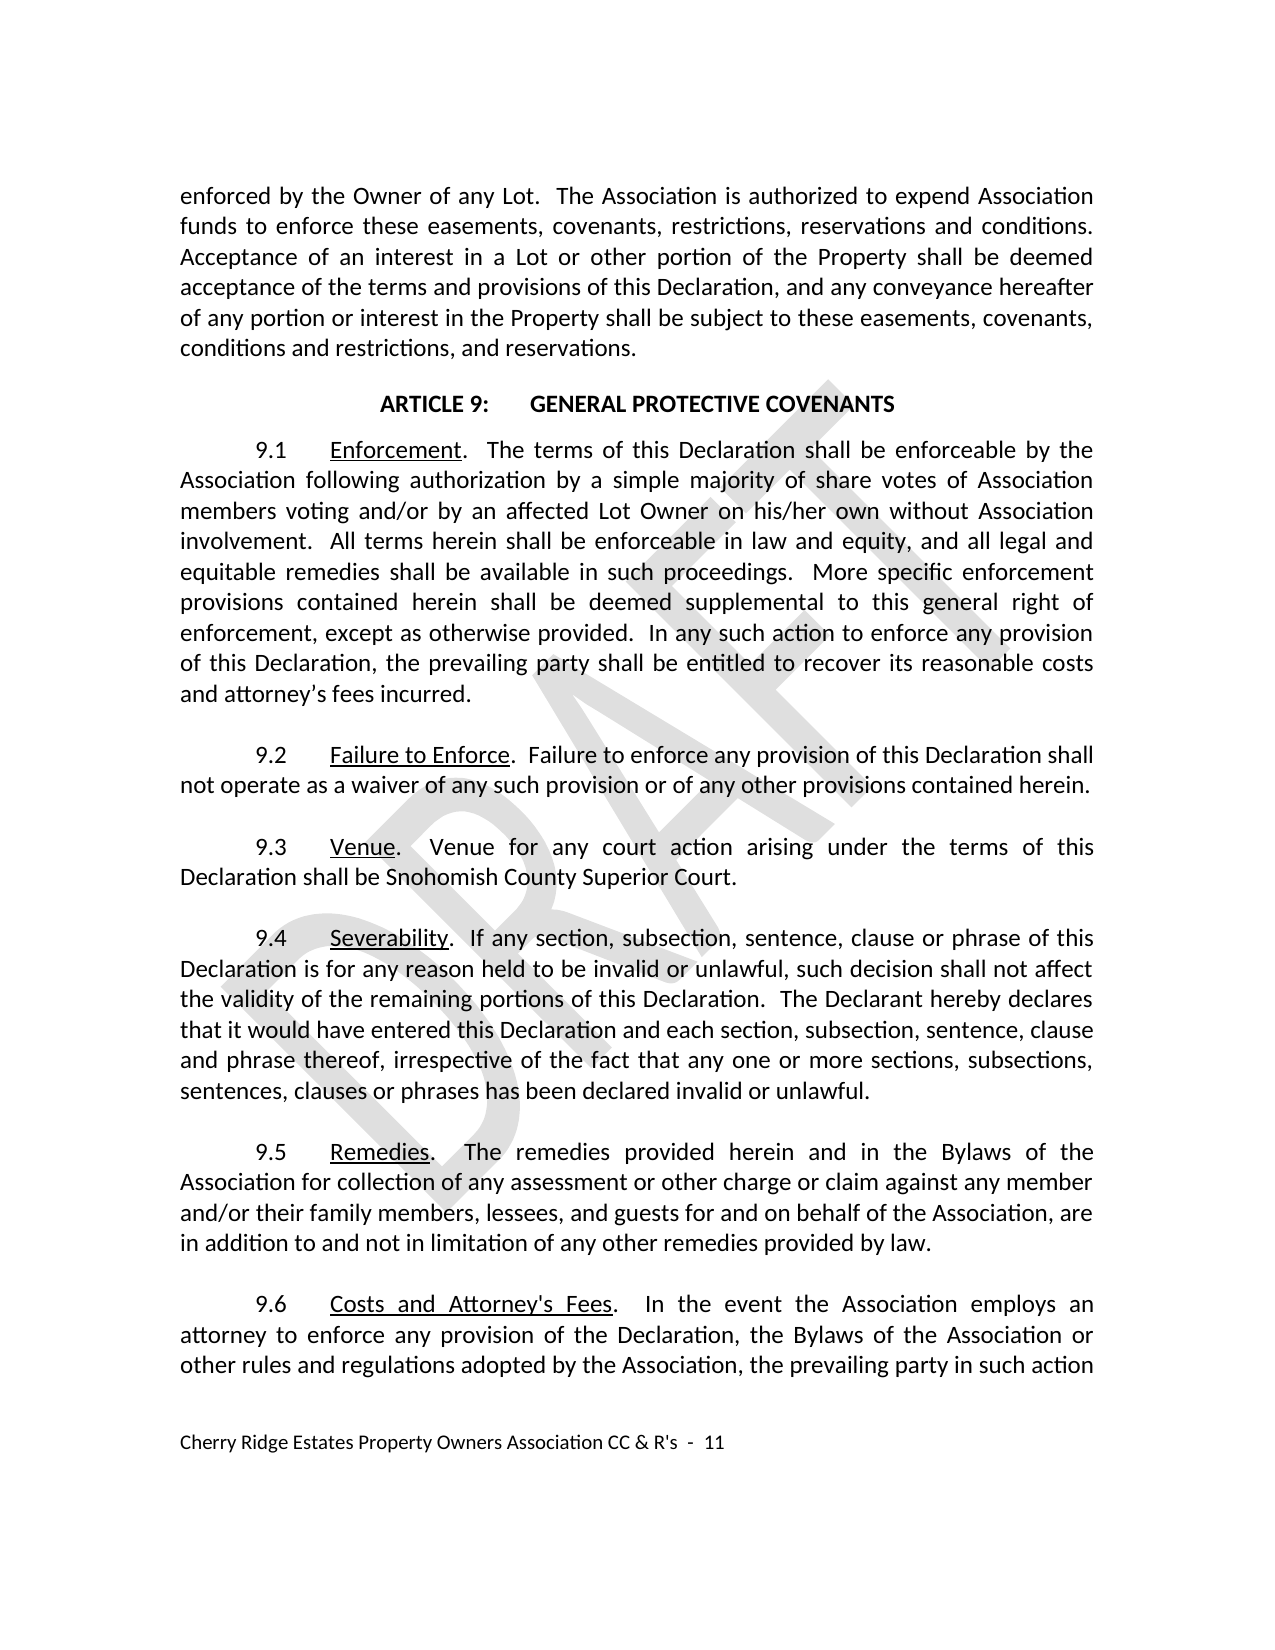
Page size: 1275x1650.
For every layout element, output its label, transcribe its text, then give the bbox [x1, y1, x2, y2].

text 9.4 Severability. If any section, subsection, sentence, clause or phrase of this Declaration is for any reason held to be invalid or unlawful, such decision shall not affect the validity of the remaining portions of this Declaration. The Declarant hereby declares that it would have entered this Declaration and each section, subsection, sentence, clause and phrase thereof, irrespective of the fact that any one or more sections, subsections, sentences, clauses or phrases has been declared invalid or unlawful. [180, 922, 1095, 1105]
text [180, 1288, 1095, 1380]
text 9.2 Failure to Enforce. Failure to enforce any provision of this Declaration shall not operate as a waiver of any such provision or of any other provisions contained herein. [180, 739, 1095, 800]
text 9.1 Enforcement. The terms of this Declaration shall be enforceable by the Association following authorization by a simple majority of share votes of Association members voting and/or by an affected Lot Owner on his/her own without Association involvement. All terms herein shall be enforceable in law and equity, and all legal and equitable remedies shall be available in such proceedings. More specific enforcement provisions contained herein shall be deemed supplemental to this general right of enforcement, except as otherwise provided. In any such action to enforce any provision of this Declaration, the prevailing party shall be entitled to recover its reasonable costs and attorney’s fees incurred. [180, 434, 1095, 708]
subtitle ARTICLE 9: GENERAL PROTECTIVE COVENANTS [180, 388, 1095, 419]
text 9.3 Venue. Venue for any court action arising under the terms of this Declaration shall be Snohomish County Superior Court. [180, 831, 1095, 892]
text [180, 180, 1095, 363]
text 9.5 Remedies. The remedies provided herein and in the Bylaws of the Association for collection of any assessment or other charge or claim against any member and/or their family members, lessees, and guests for and on behalf of the Association, are in addition to and not in limitation of any other remedies provided by law. [180, 1136, 1095, 1258]
